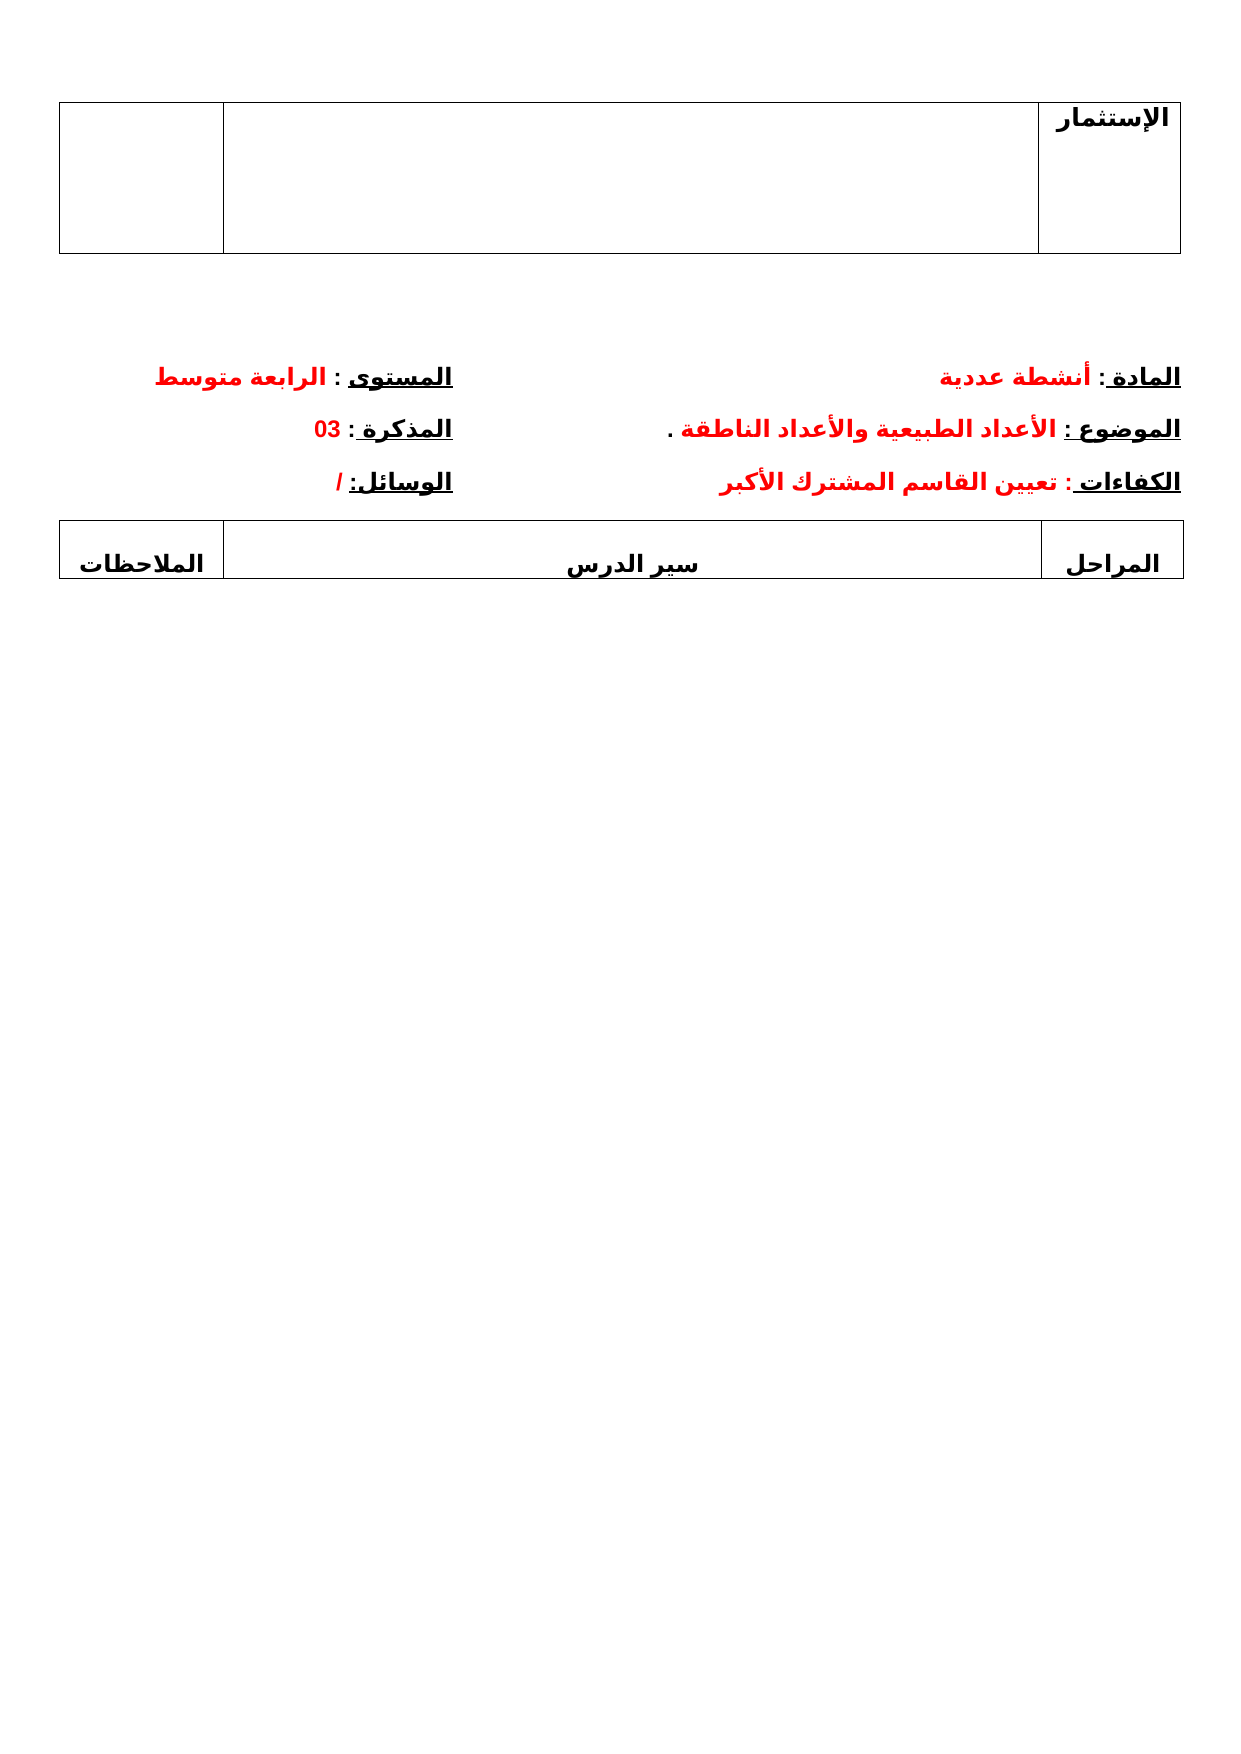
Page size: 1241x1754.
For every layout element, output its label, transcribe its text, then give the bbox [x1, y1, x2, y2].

text الموضوع : الأعداد الطبيعية والأعداد الناطقة . المذكرة : 03 [59, 415, 1181, 443]
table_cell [224, 103, 1038, 252]
table_header سير الدرس [224, 521, 1041, 578]
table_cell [60, 103, 223, 252]
table_header المراحل [1042, 521, 1183, 578]
text المادة : أنشطة عددية المستوى : الرابعة متوسط [59, 362, 1181, 390]
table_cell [1039, 103, 1180, 252]
text الكفاءات : تعيين القاسم المشترك الأكبر الوسائل: / [59, 467, 1181, 495]
table_header الملاحظات [60, 521, 223, 578]
